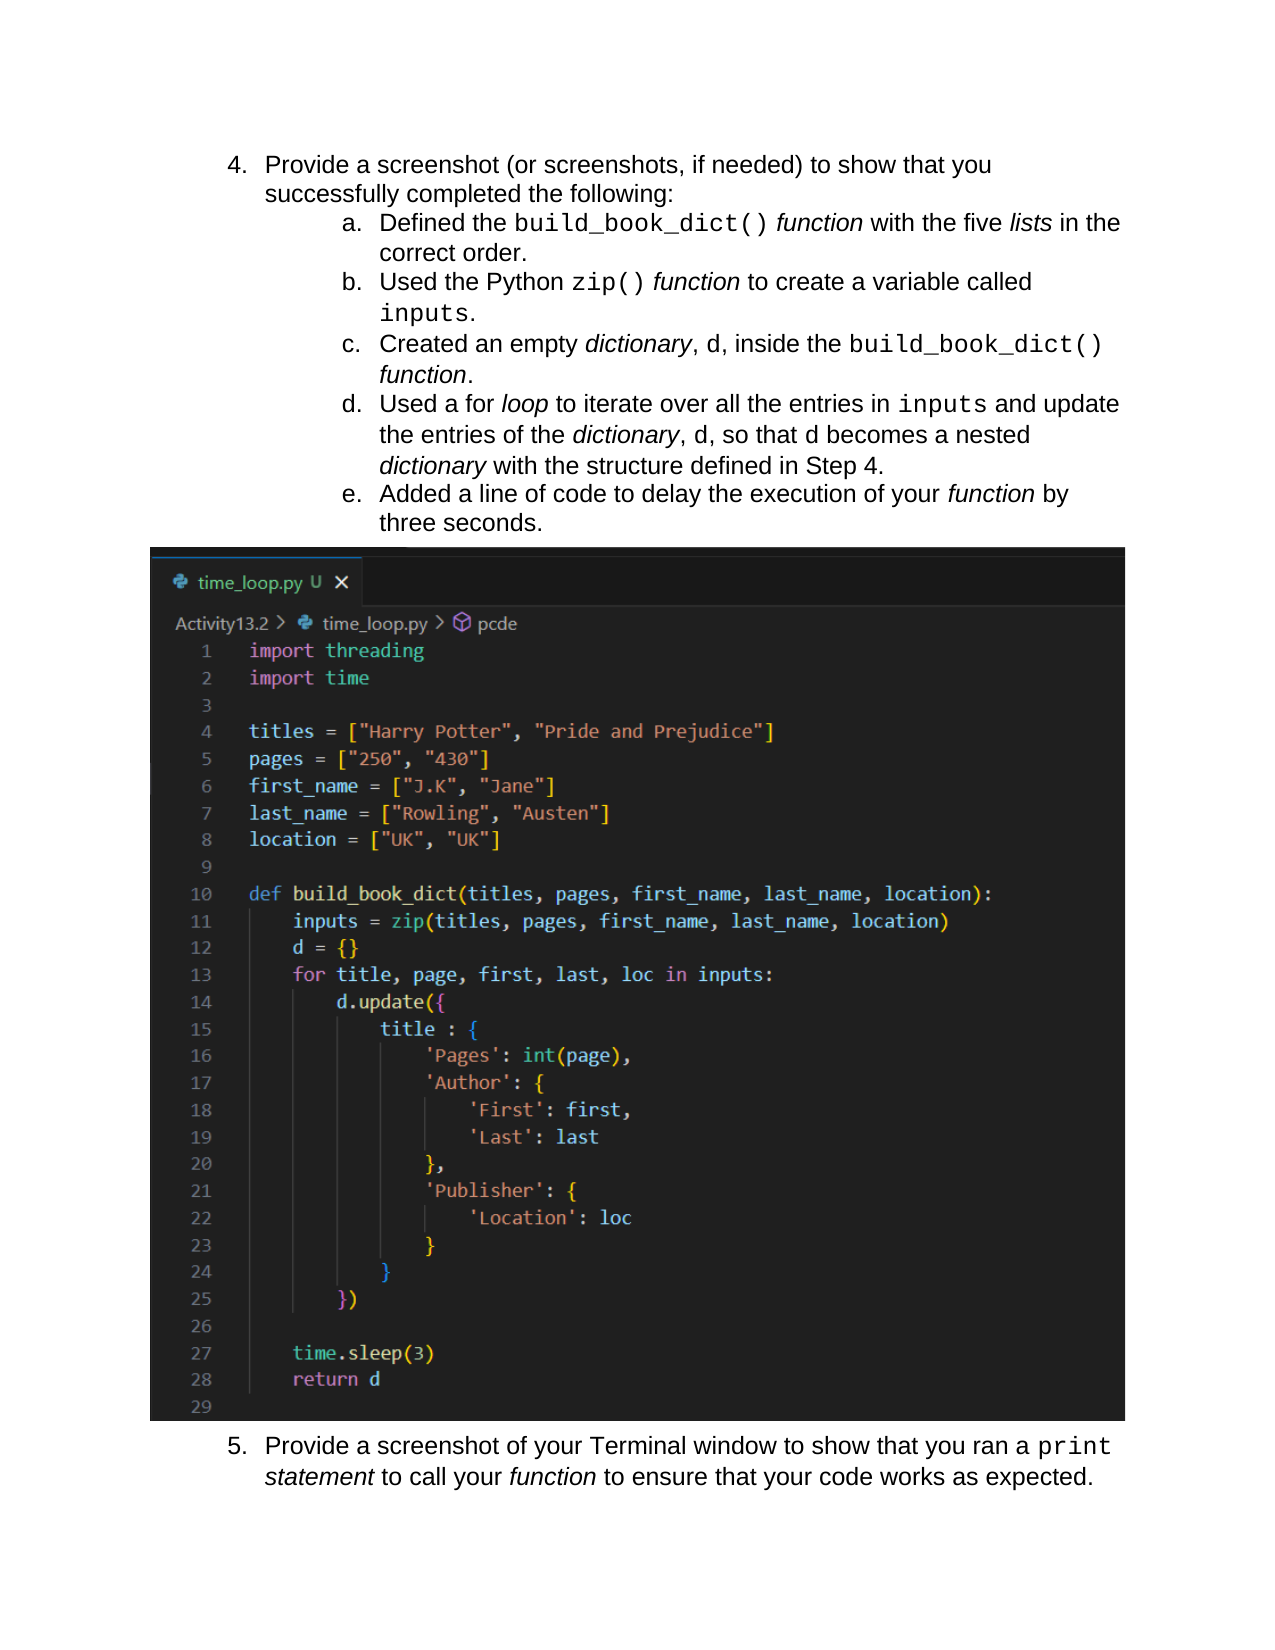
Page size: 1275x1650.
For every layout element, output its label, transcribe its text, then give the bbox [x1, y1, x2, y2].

list Created an empty dictionary, d, inside the build_book_dict() function. [342, 329, 1125, 389]
list Provide a screenshot of your Terminal window to show that you ran a print statement to call your function to ensure that your code works as expected. [227, 1431, 1125, 1490]
list Used a for loop to iterate over all the entries in inputs and update the entries of the dictionary, d, so that d becomes a nested dictionary with the structure defined in Step 4. [342, 389, 1125, 479]
list Defined the build_book_dict() function with the five lists in the correct order. [342, 207, 1125, 267]
list Provide a screenshot (or screenshots, if needed) to show that you successfully completed the following: [227, 150, 1125, 207]
picture [150, 547, 1125, 1421]
list Added a line of code to delay the execution of your function by three seconds. [342, 479, 1125, 537]
list Used the Python zip() function to create a variable called inputs. [342, 267, 1125, 329]
